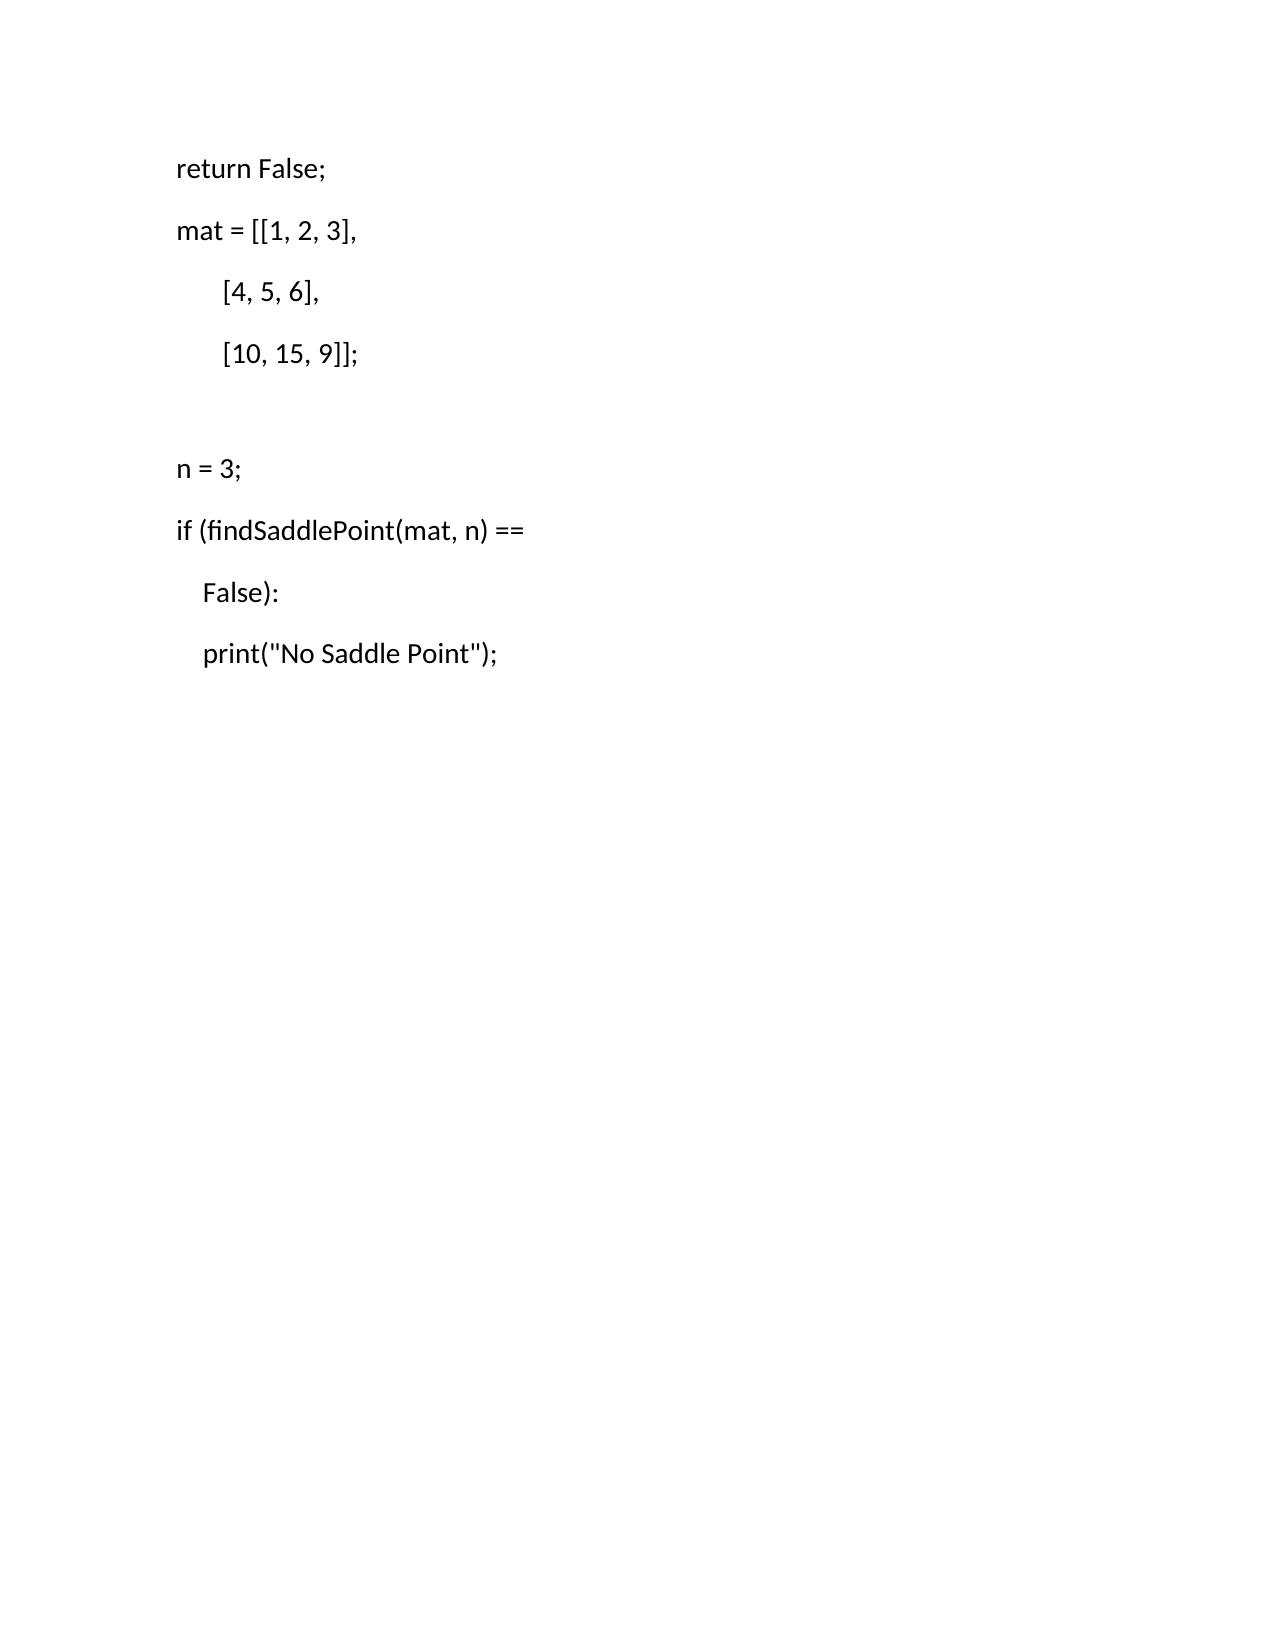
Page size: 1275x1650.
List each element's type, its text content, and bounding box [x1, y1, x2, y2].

text mat = [[1, 2, 3], [150, 212, 1125, 247]
text False): [150, 574, 1125, 609]
text print("No Saddle Point"); [150, 635, 1125, 671]
text [10, 15, 9]]; [150, 335, 1125, 371]
text n = 3; [150, 450, 1125, 486]
text [4, 5, 6], [150, 273, 1125, 309]
text return False; [150, 150, 1125, 186]
text if (findSaddlePoint(mat, n) == [150, 512, 1125, 547]
